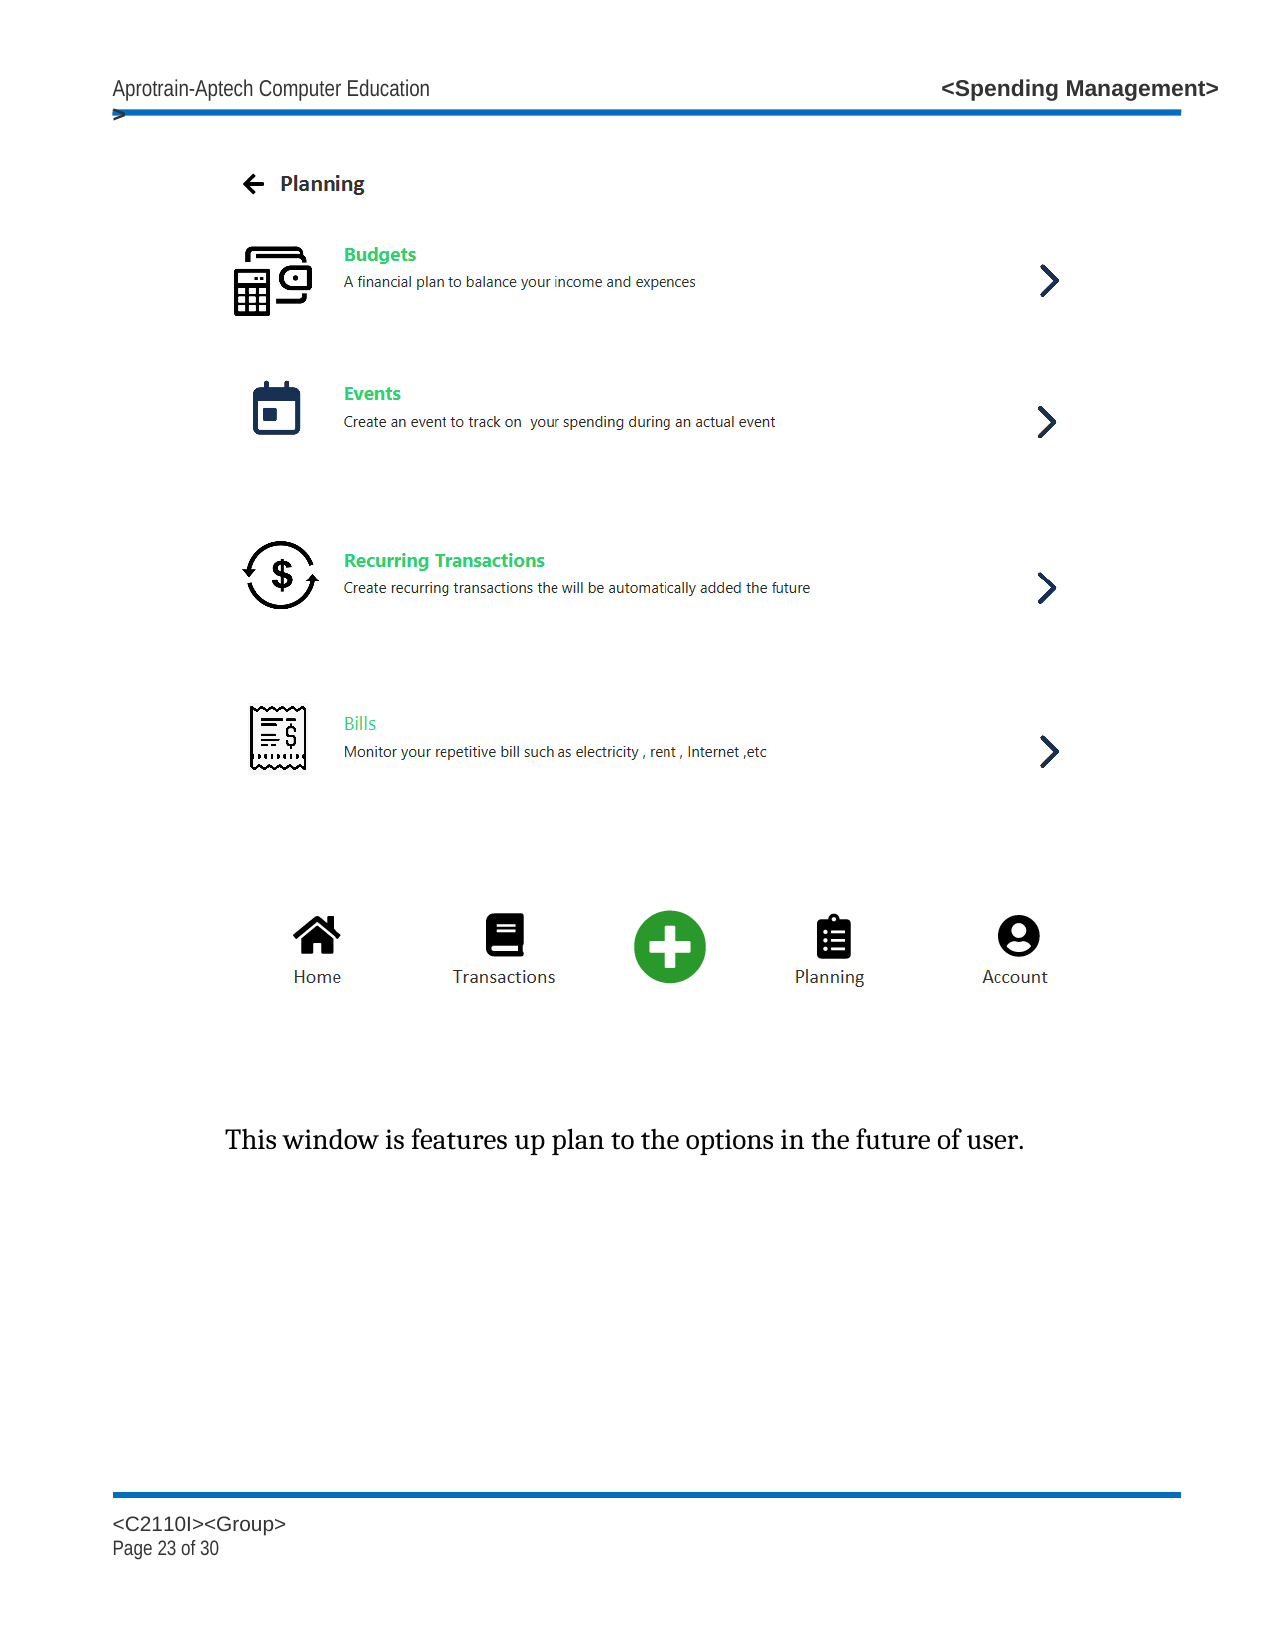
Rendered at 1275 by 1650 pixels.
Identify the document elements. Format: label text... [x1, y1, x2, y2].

picture [225, 156, 1107, 1003]
text This window is features up plan to the options in the future of user. [225, 1123, 1106, 1156]
